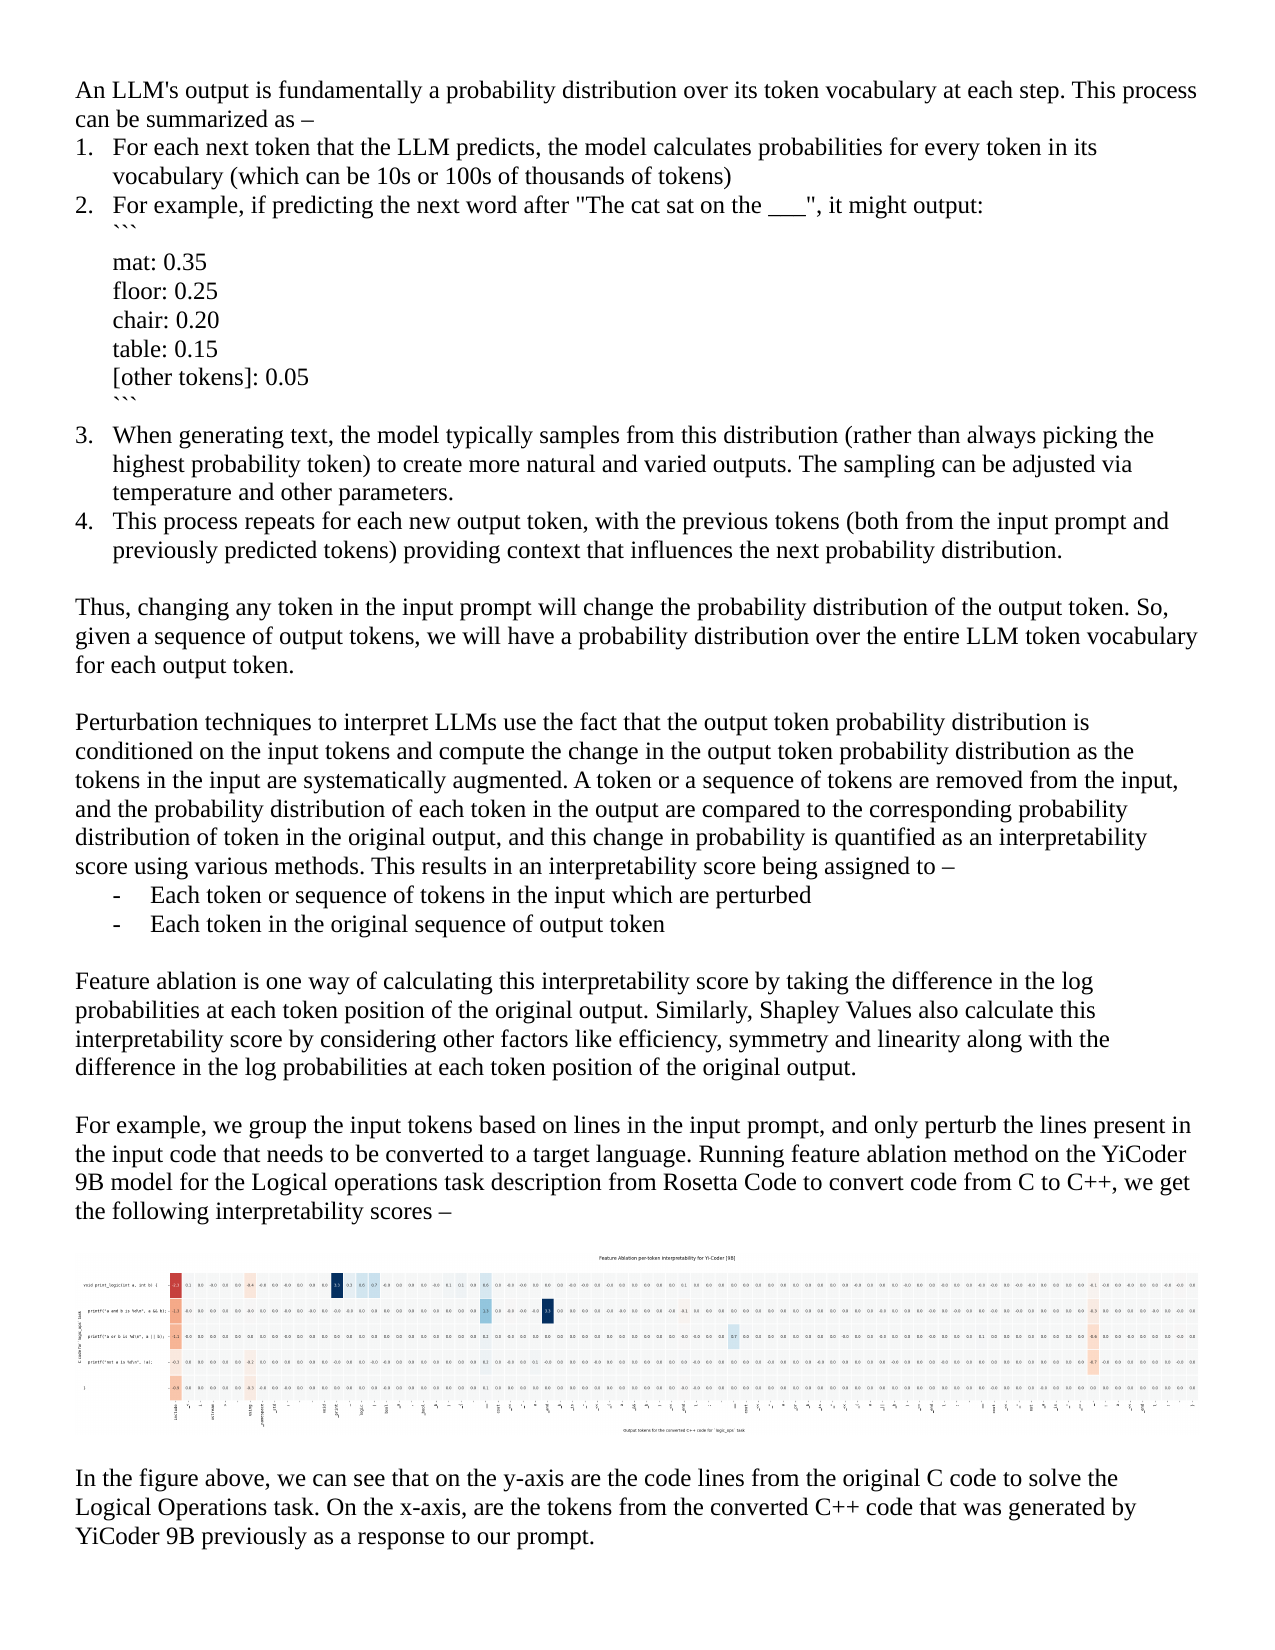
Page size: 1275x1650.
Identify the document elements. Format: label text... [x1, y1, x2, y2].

text ``` [112, 391, 1200, 420]
list For example, if predicting the next word after "The cat sat on the ___", it might output: [75, 190, 1200, 219]
list For each next token that the LLM predicts, the model calculates probabilities for every token in its vocabulary (which can be 10s or 100s of thousands of tokens) [75, 132, 1200, 190]
text Feature ablation is one way of calculating this interpretability score by taking the difference in the log probabilities at each token position of the original output. Similarly, Shapley Values also calculate this interpretability score by considering other factors like efficiency, symmetry and linearity along with the difference in the log probabilities at each token position of the original output. [75, 966, 1200, 1081]
text For example, we group the input tokens based on lines in the input prompt, and only perturb the lines present in the input code that needs to be converted to a target language. Running feature ablation method on the YiCoder 9B model for the Logical operations task description from Rosetta Code to convert code from C to C++, we get the following interpretability scores – [75, 1110, 1200, 1225]
text Thus, changing any token in the input prompt will change the probability distribution of the output token. So, given a sequence of output tokens, we will have a probability distribution over the entire LLM token vocabulary for each output token. [75, 592, 1200, 679]
text ``` [112, 219, 1200, 247]
text Perturbation techniques to interpret LLMs use the fact that the output token probability distribution is conditioned on the input tokens and compute the change in the output token probability distribution as the tokens in the input are systematically augmented. A token or a sequence of tokens are removed from the input, and the probability distribution of each token in the output are compared to the corresponding probability distribution of token in the original output, and this change in probability is quantified as an interpretability score using various methods. This results in an interpretability score being assigned to – [75, 707, 1200, 880]
text chair: 0.20 [112, 305, 1200, 334]
list When generating text, the model typically samples from this distribution (rather than always picking the highest probability token) to create more natural and varied outputs. The sampling can be adjusted via temperature and other parameters. [75, 420, 1200, 506]
picture [75, 1253, 1200, 1435]
text An LLM's output is fundamentally a probability distribution over its token vocabulary at each step. This process can be summarized as – [75, 75, 1200, 132]
list Each token or sequence of tokens in the input which are perturbed [112, 880, 1200, 909]
text table: 0.15 [112, 334, 1200, 362]
text [other tokens]: 0.05 [112, 362, 1200, 391]
text mat: 0.35 [112, 247, 1200, 276]
list This process repeats for each new output token, with the previous tokens (both from the input prompt and previously predicted tokens) providing context that influences the next probability distribution. [75, 506, 1200, 564]
text In the figure above, we can see that on the y-axis are the code lines from the original C code to solve the Logical Operations task. On the x-axis, are the tokens from the converted C++ code that was generated by YiCoder 9B previously as a response to our prompt. [75, 1463, 1200, 1549]
list Each token in the original sequence of output token [112, 909, 1200, 937]
text floor: 0.25 [112, 276, 1200, 305]
